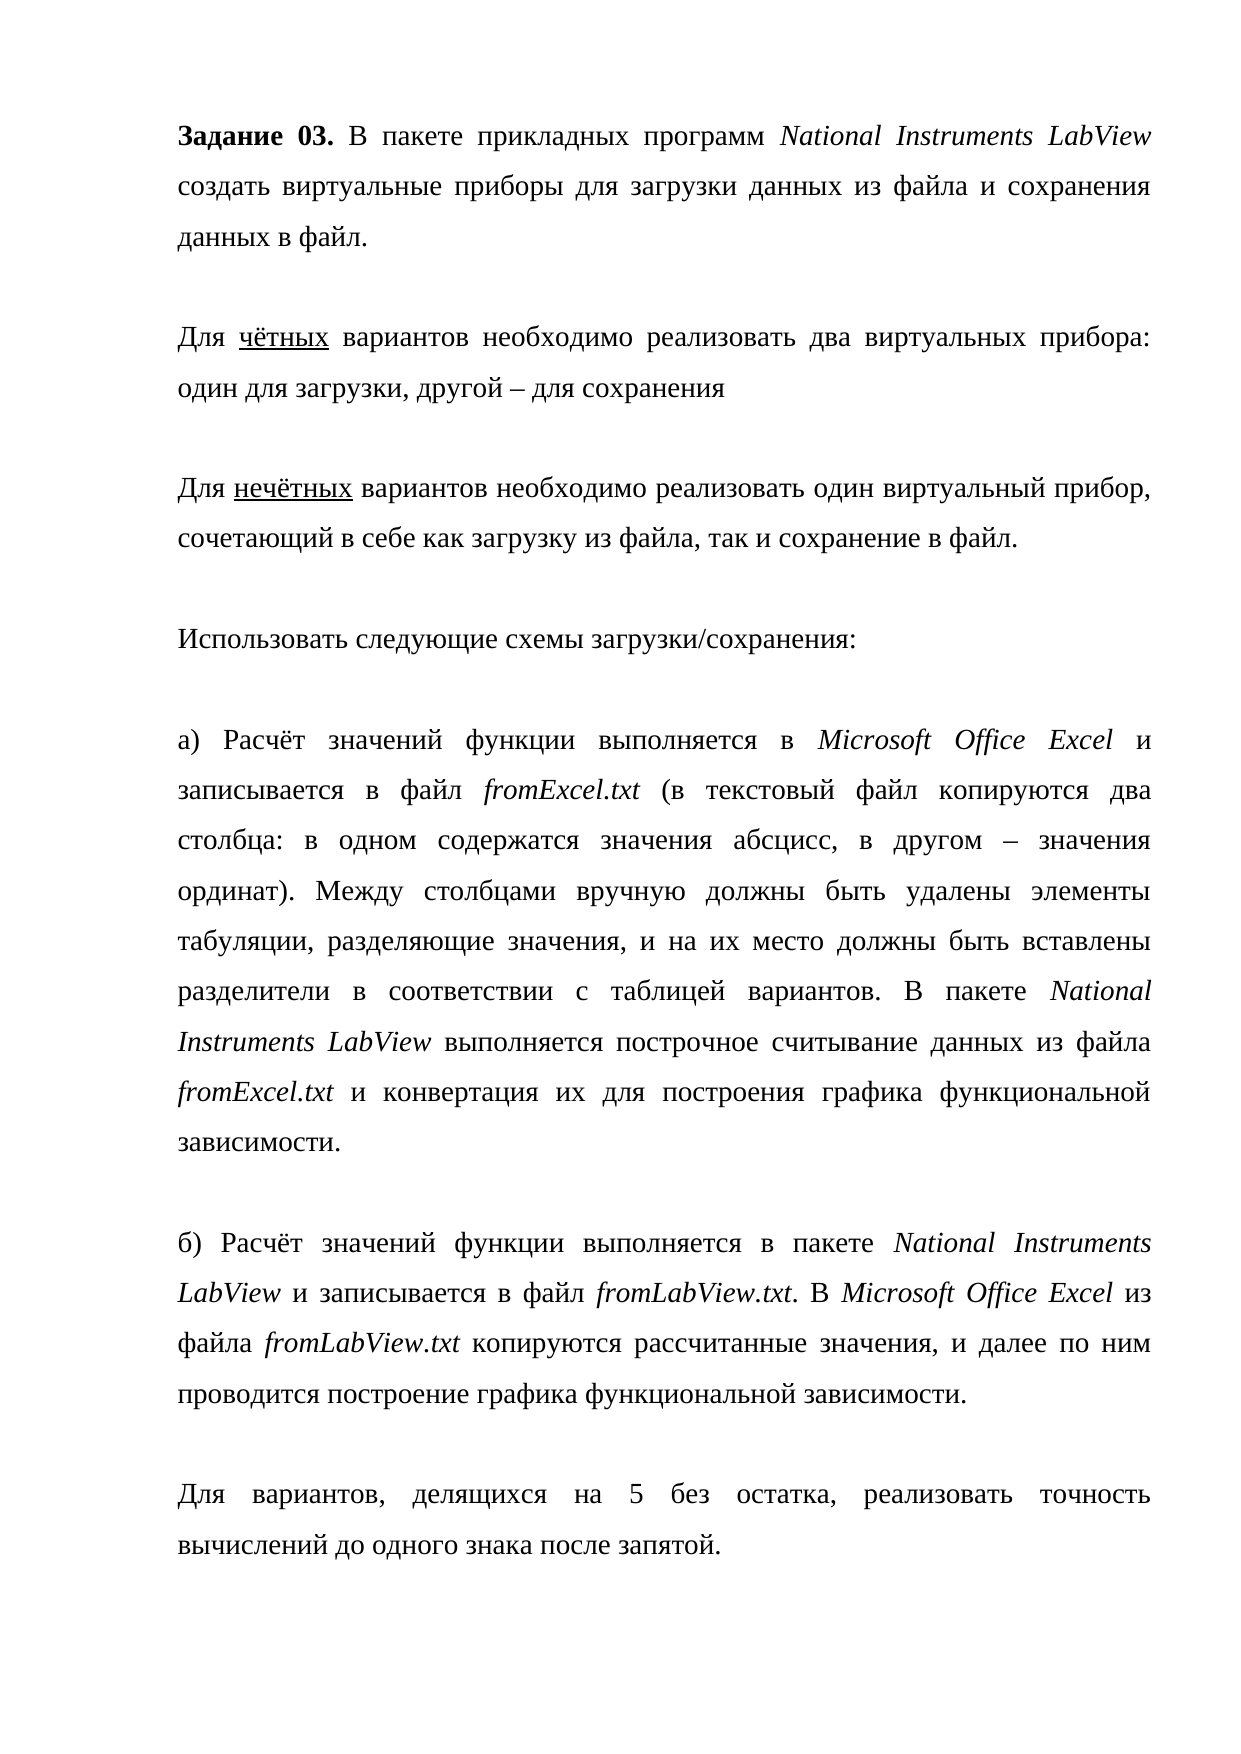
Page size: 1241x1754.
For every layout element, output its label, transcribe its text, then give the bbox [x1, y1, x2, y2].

text Для вариантов, делящихся на 5 без остатка, реализовать точность вычислений до одного знака после запятой. [177, 1477, 1152, 1560]
text а) Расчёт значений функции выполняется в Microsoft Office Excel и записывается в файл fromExcel.txt (в текстовый файл копируются два столбца: в одном содержатся значения абсцисс, в другом – значения ординат). Между столбцами вручную должны быть удалены элементы табуляции, разделяющие значения, и на их место должны быть вставлены разделители в соответствии с таблицей вариантов. В пакете National Instruments LabView выполняется построчное считывание данных из файла fromExcel.txt и конвертация их для построения графика функциональной зависимости. [177, 722, 1152, 1158]
text Для чётных вариантов необходимо реализовать два виртуальных прибора: один для загрузки, другой – для сохранения [177, 319, 1152, 403]
text б) Расчёт значений функции выполняется в пакете National Instruments LabView и записывается в файл fromLabView.txt. В Microsoft Office Excel из файла fromLabView.txt копируются рассчитанные значения, и далее по ним проводится построение графика функциональной зависимости. [177, 1225, 1152, 1409]
text Для нечётных вариантов необходимо реализовать один виртуальный прибор, сочетающий в себе как загрузку из файла, так и сохранение в файл. [177, 470, 1152, 554]
text Использовать следующие схемы загрузки/сохранения: [177, 621, 1152, 655]
text Задание 03. В пакете прикладных программ National Instruments LabView создать виртуальные приборы для загрузки данных из файла и сохранения данных в файл. [177, 118, 1152, 252]
